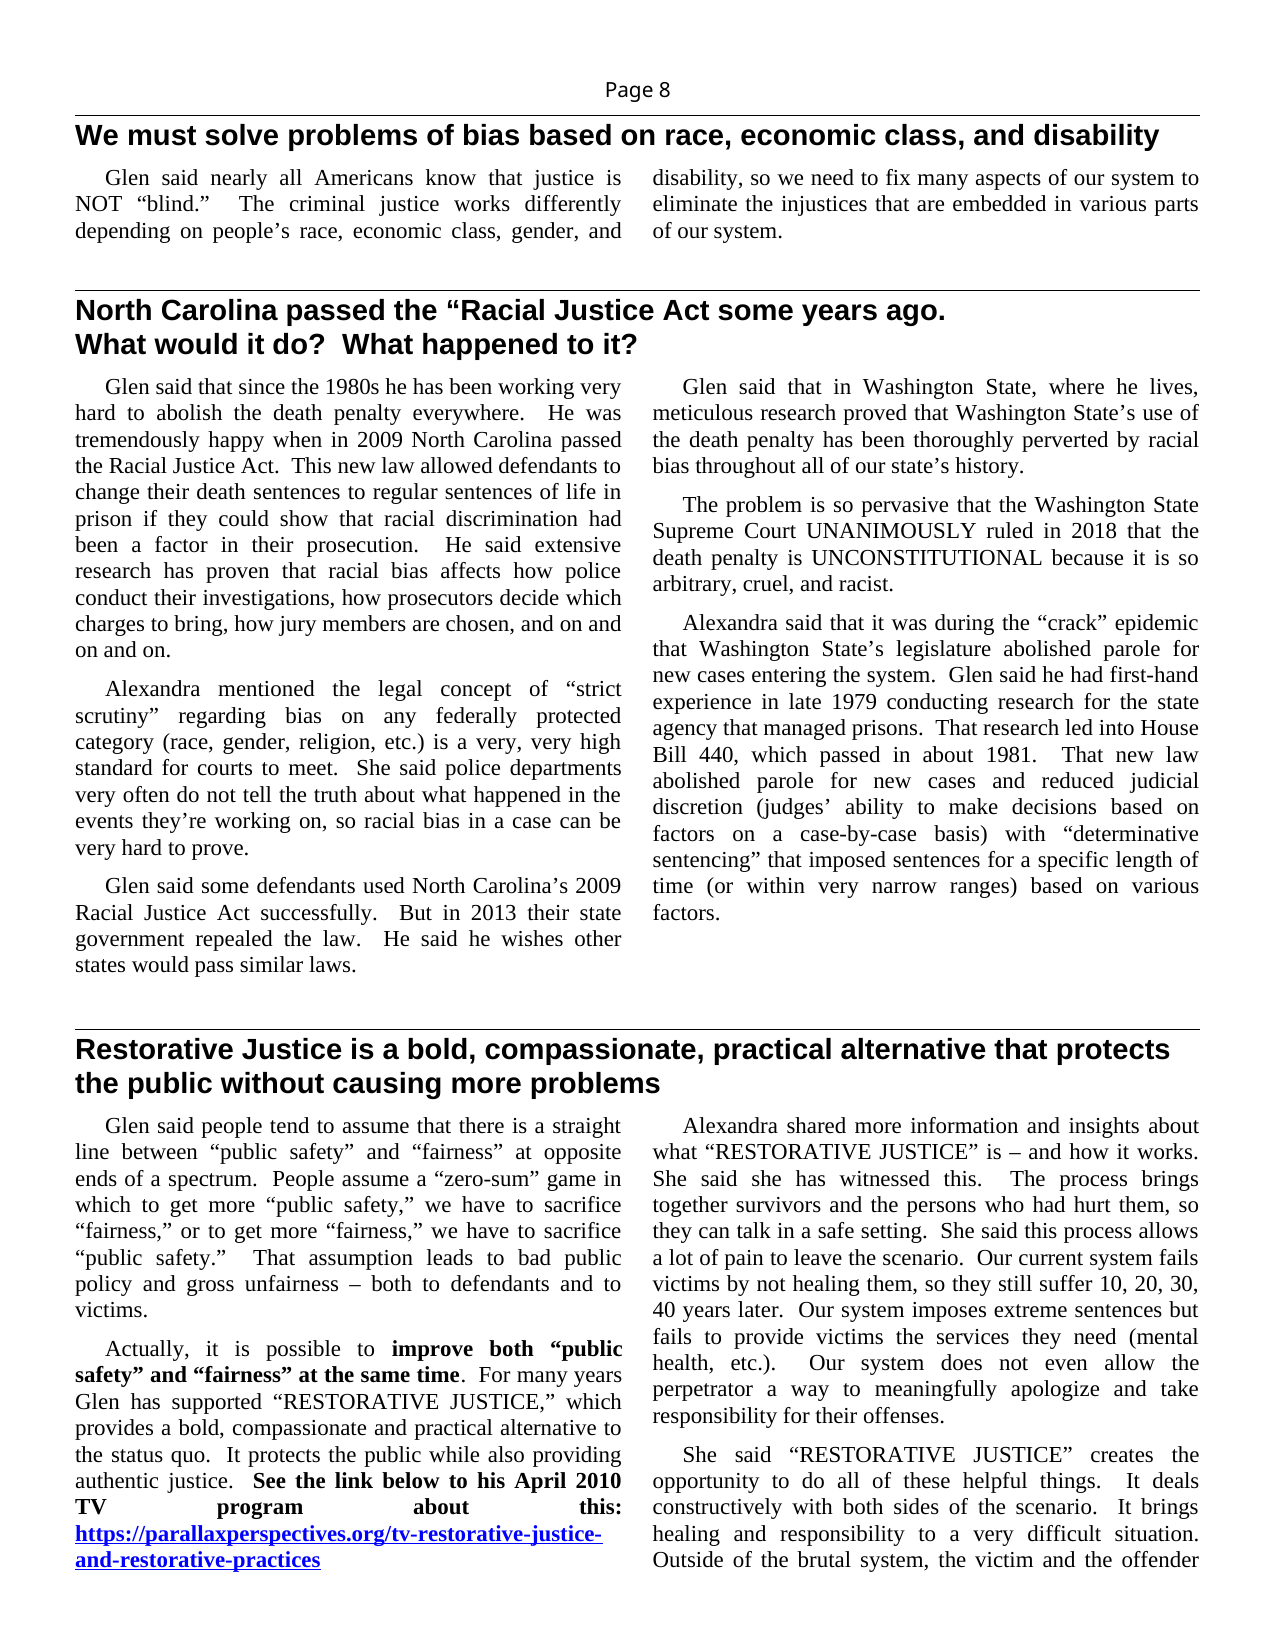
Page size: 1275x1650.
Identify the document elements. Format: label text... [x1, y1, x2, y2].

text Alexandra said that it was during the “crack” epidemic that Washington State’s legislature abolished parole for new cases entering the system. Glen said he had first-hand experience in late 1979 conducting research for the state agency that managed prisons. That research led into House Bill 440, which passed in about 1981. That new law abolished parole for new cases and reduced judicial discretion (judges’ ability to make decisions based on factors on a case-by-case basis) with “determinative sentencing” that imposed sentences for a specific length of time (or within very narrow ranges) based on various factors. [652, 609, 1200, 925]
text We must solve problems of bias based on race, economic class, and disability [75, 116, 1200, 152]
text Glen said nearly all Americans know that justice is NOT “blind.” The criminal justice works differently depending on people’s race, economic class, gender, and disability, so we need to fix many aspects of our system to eliminate the injustices that are embedded in various parts of our system. [75, 164, 622, 243]
text Glen said people tend to assume that there is a straight line between “public safety” and “fairness” at opposite ends of a spectrum. People assume a “zero-sum” game in which to get more “public safety,” we have to sacrifice “fairness,” or to get more “fairness,” we have to sacrifice “public safety.” That assumption leads to bad public policy and gross unfairness – both to defendants and to victims. [75, 1112, 622, 1323]
text Restorative Justice is a bold, compassionate, practical alternative that protects the public without causing more problems [75, 1030, 1200, 1099]
text Alexandra shared more information and insights about what “RESTORATIVE JUSTICE” is – and how it works. She said she has witnessed this. The process brings together survivors and the persons who had hurt them, so they can talk in a safe setting. She said this process allows a lot of pain to leave the scenario. Our current system fails victims by not healing them, so they still suffer 10, 20, 30, 40 years later. Our system imposes extreme sentences but fails to provide victims the services they need (mental health, etc.). Our system does not even allow the perpetrator a way to meaningfully apologize and take responsibility for their offenses. [652, 1112, 1200, 1428]
text Glen said that since the 1980s he has been working very hard to abolish the death penalty everywhere. He was tremendously happy when in 2009 North Carolina passed the Racial Justice Act. This new law allowed defendants to change their death sentences to regular sentences of life in prison if they could show that racial discrimination had been a factor in their prosecution. He said extensive research has proven that racial bias affects how police conduct their investigations, how prosecutors decide which charges to bring, how jury members are chosen, and on and on and on. [75, 373, 622, 663]
text The problem is so pervasive that the Washington State Supreme Court UNANIMOUSLY ruled in 2018 that the death penalty is UNCONSTITUTIONAL because it is so arbitrary, cruel, and racist. [652, 491, 1200, 596]
text Glen said that in Washington State, where he lives, meticulous research proved that Washington State’s use of the death penalty has been thoroughly perverted by racial bias throughout all of our state’s history. [652, 373, 1200, 478]
text Actually, it is possible to improve both “public safety” and “fairness” at the same time. For many years Glen has supported “RESTORATIVE JUSTICE,” which provides a bold, compassionate and practical alternative to the status quo. It protects the public while also providing authentic justice. See the link below to his April 2010 TV program about this: https://parallaxperspectives.org/tv-restorative-justice-and-restorative-practices [75, 1335, 622, 1572]
text Alexandra mentioned the legal concept of “strict scrutiny” regarding bias on any federally protected category (race, gender, religion, etc.) is a very, very high standard for courts to meet. She said police departments very often do not tell the truth about what happened in the events they’re working on, so racial bias in a case can be very hard to prove. [75, 675, 622, 860]
text Glen said some defendants used North Carolina’s 2009 Racial Justice Act successfully. But in 2013 their state government repealed the law. He said he wishes other states would pass similar laws. [75, 872, 622, 978]
text North Carolina passed the “Racial Justice Act some years ago. What would it do? What happened to it? [75, 291, 1200, 361]
text Glen said nearly all Americans know that justice is NOT “blind.” The criminal justice works differently depending on people’s race, economic class, gender, and disability, so we need to fix many aspects of our system to eliminate the injustices that are embedded in various parts of our system. [652, 164, 1200, 243]
